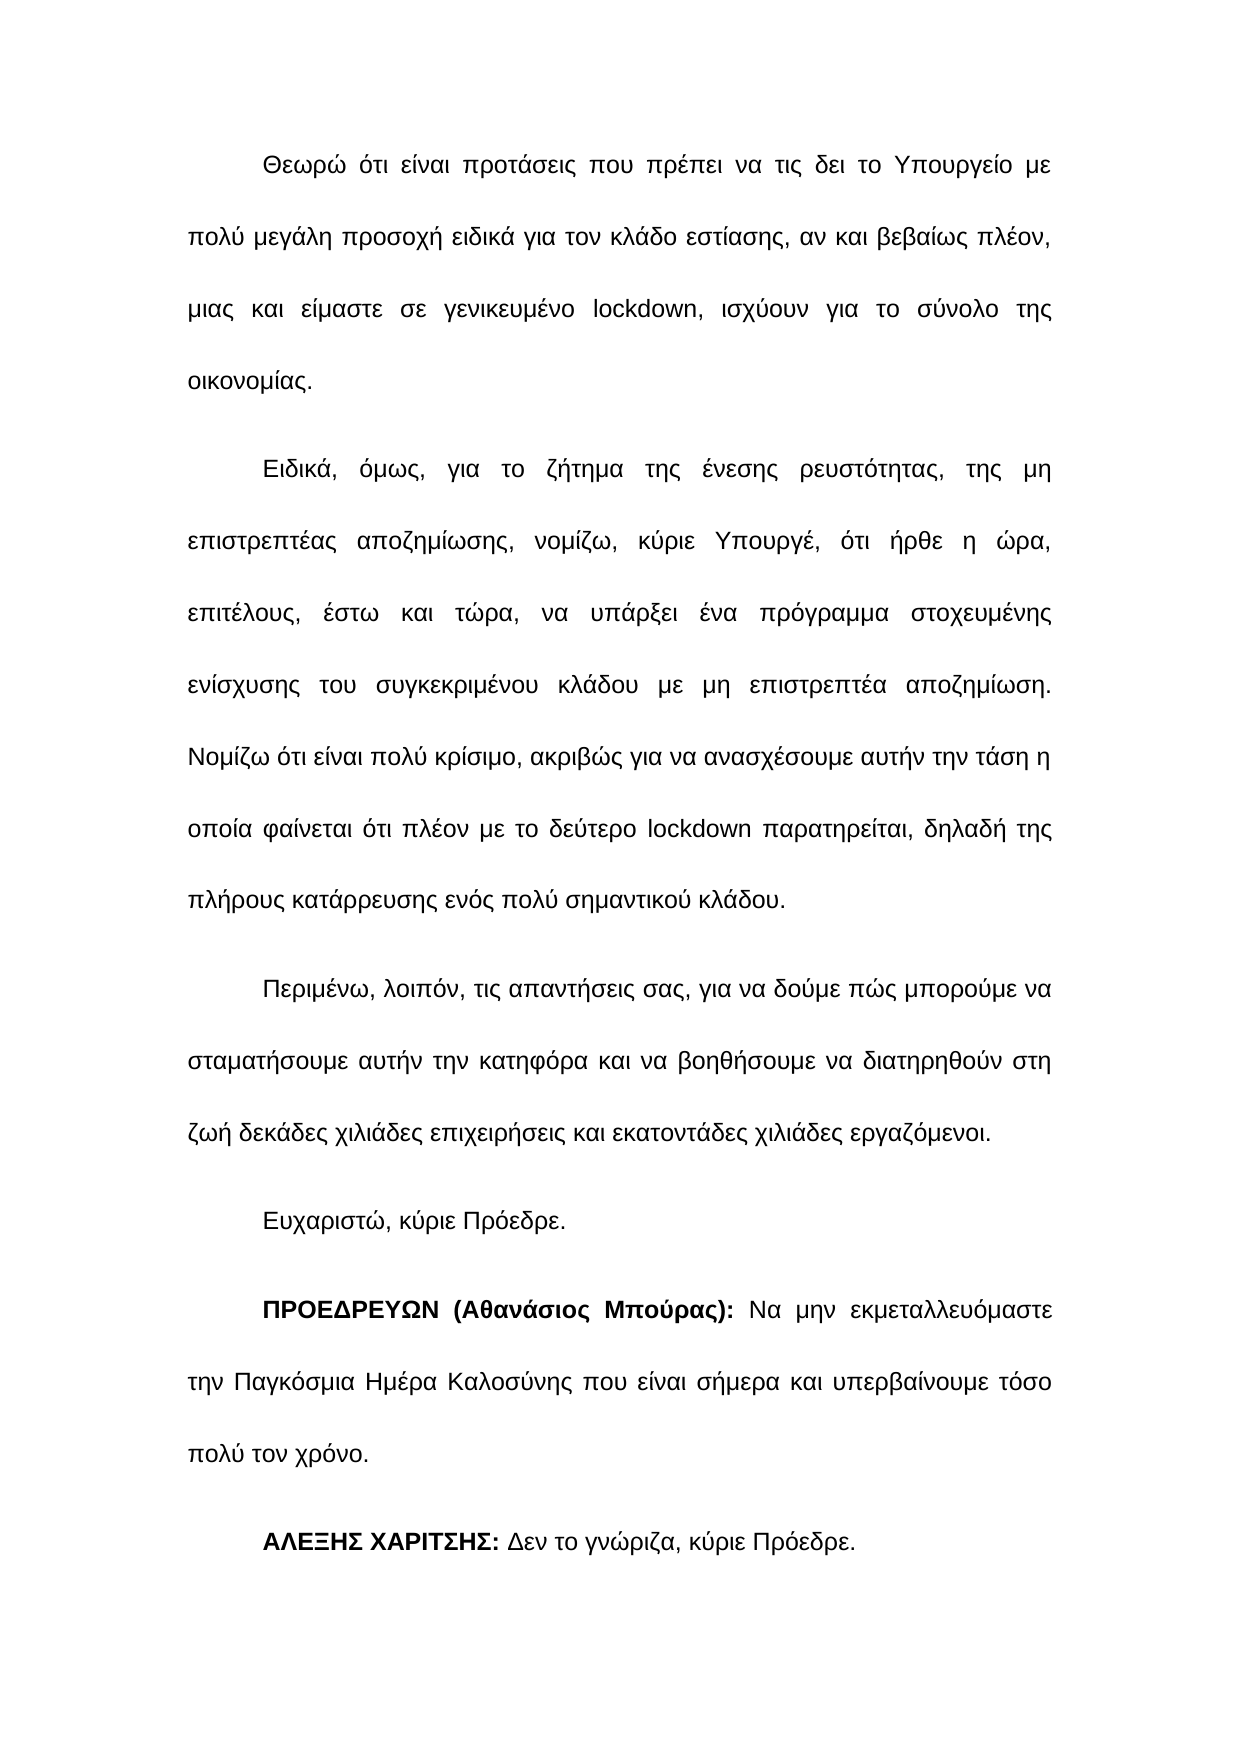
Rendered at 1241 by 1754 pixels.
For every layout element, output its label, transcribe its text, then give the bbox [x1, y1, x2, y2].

text Ειδικά, όμως, για το ζήτημα της ένεσης ρευστότητας, της μη επιστρεπτέας αποζημίωσης, νομίζω, κύριε Υπουργέ, ότι ήρθε η ώρα, επιτέλους, έστω και τώρα, να υπάρξει ένα πρόγραμμα στοχευμένης ενίσχυσης του συγκεκριμένου κλάδου με μη επιστρεπτέα αποζημίωση. Νομίζω ότι είναι πολύ κρίσιμο, ακριβώς για να ανασχέσουμε αυτήν την τάση η οποία φαίνεται ότι πλέον με το δεύτερο lockdown παρατηρείται, δηλαδή της πλήρους κατάρρευσης ενός πολύ σημαντικού κλάδου. [187, 454, 1053, 914]
text ΑΛΕΞΗΣ ΧΑΡΙΤΣΗΣ: Δεν το γνώριζα, κύριε Πρόεδρε. [187, 1527, 1053, 1556]
text Περιμένω, λοιπόν, τις απαντήσεις σας, για να δούμε πώς μπορούμε να σταματήσουμε αυτήν την κατηφόρα και να βοηθήσουμε να διατηρηθούν στη ζωή δεκάδες χιλιάδες επιχειρήσεις και εκατοντάδες χιλιάδες εργαζόμενοι. [187, 974, 1053, 1146]
text Ευχαριστώ, κύριε Πρόεδρε. [187, 1206, 1053, 1235]
text Θεωρώ ότι είναι προτάσεις που πρέπει να τις δει το Υπουργείο με πολύ μεγάλη προσοχή ειδικά για τον κλάδο εστίασης, αν και βεβαίως πλέον, μιας και είμαστε σε γενικευμένο lockdown, ισχύουν για το σύνολο της οικονομίας. [187, 150, 1053, 394]
text ΠΡΟΕΔΡΕΥΩΝ (Αθανάσιος Μπούρας): Να μην εκμεταλλευόμαστε την Παγκόσμια Ημέρα Καλοσύνης που είναι σήμερα και υπερβαίνουμε τόσο πολύ τον χρόνο. [187, 1295, 1053, 1467]
